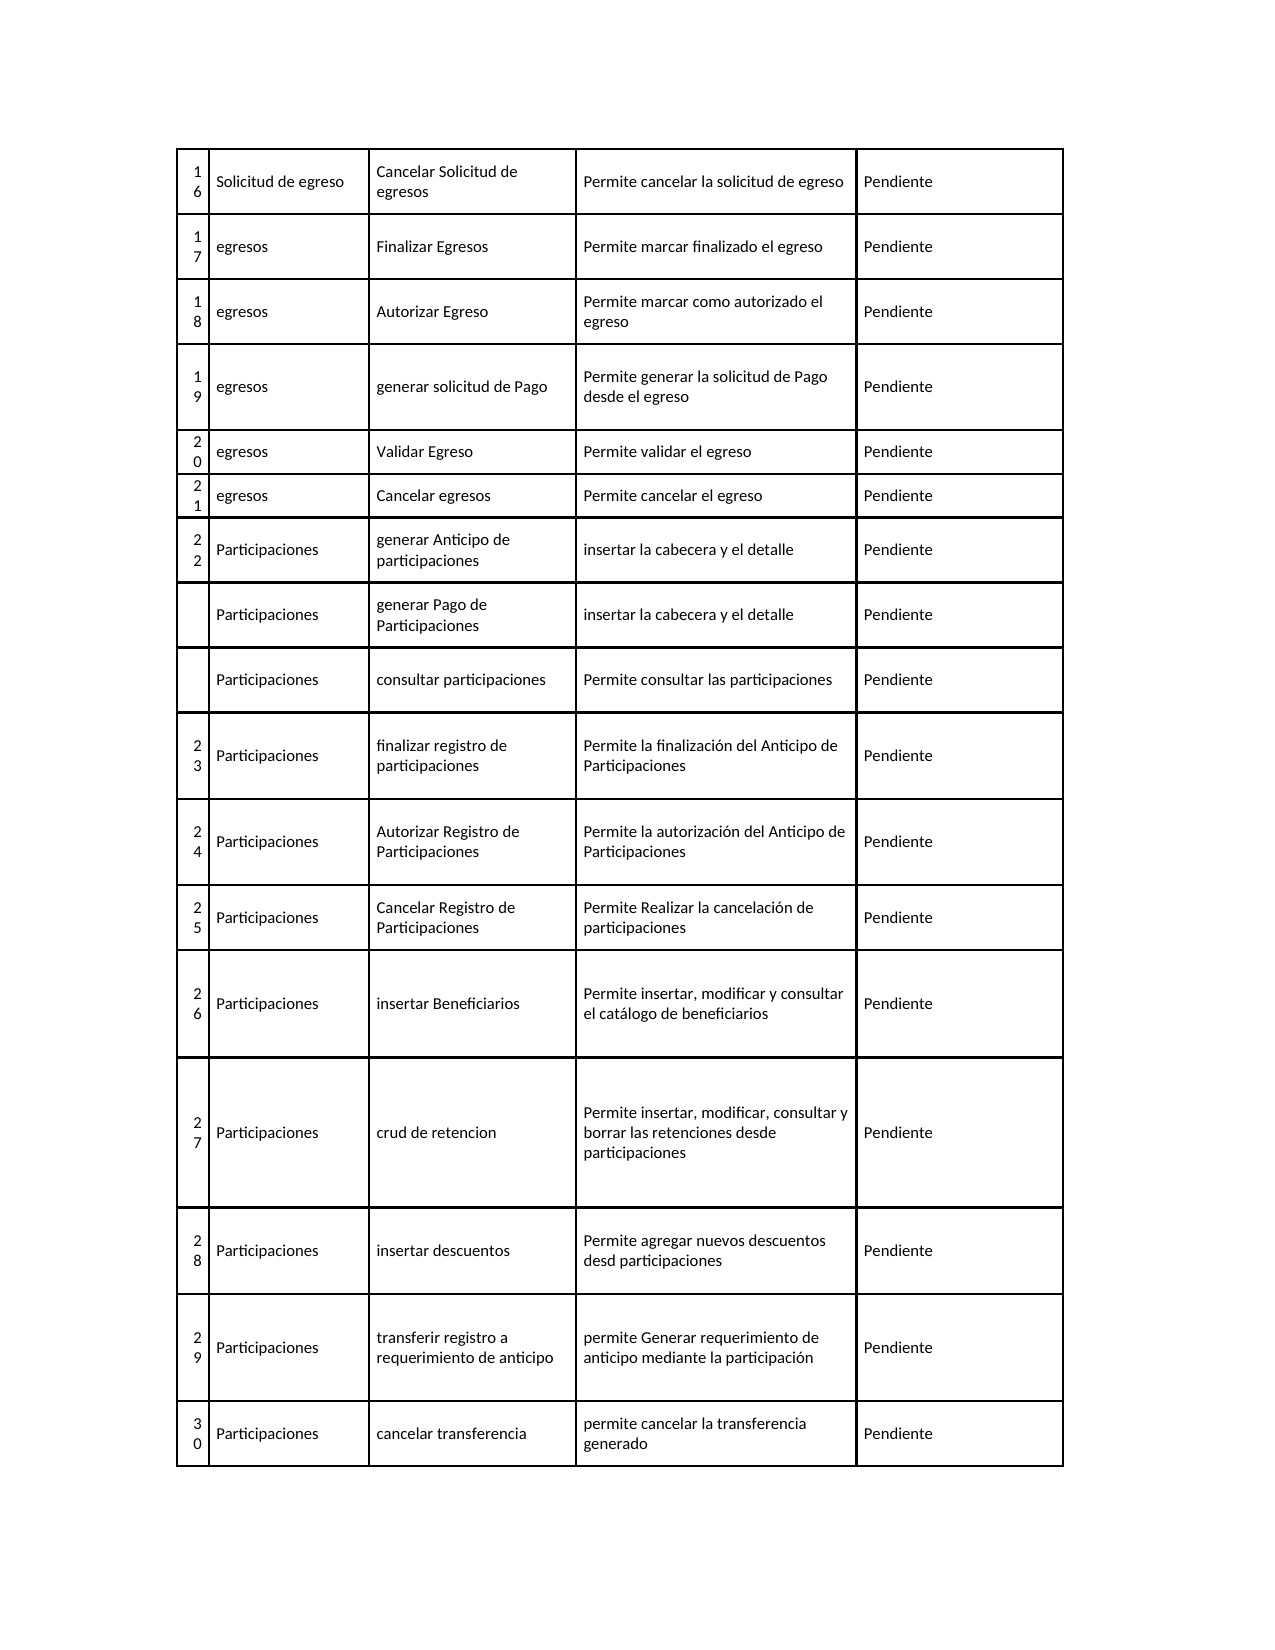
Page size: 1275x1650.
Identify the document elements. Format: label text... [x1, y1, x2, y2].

table_cell egresos [210, 345, 368, 429]
table_cell Solicitud de egreso [210, 150, 368, 213]
table_cell Participaciones [210, 886, 368, 949]
table_cell 18 [178, 280, 208, 343]
table_cell 25 [178, 886, 208, 949]
table_cell Permite cancelar la solicitud de egreso [577, 150, 855, 213]
table_cell Participaciones [210, 800, 368, 884]
table_cell 30 [178, 1402, 208, 1465]
table_cell Finalizar Egresos [370, 215, 575, 278]
table_cell Participaciones [210, 1402, 368, 1465]
table_cell Pendiente [858, 649, 1062, 711]
table_cell permite cancelar la transferencia generado [577, 1402, 855, 1465]
table_cell cancelar transferencia [370, 1402, 575, 1465]
table_cell Pendiente [858, 714, 1062, 798]
table_cell Pendiente [858, 345, 1062, 429]
table_cell Pendiente [858, 1402, 1062, 1465]
table_cell Pendiente [858, 215, 1062, 278]
table_cell Permite Realizar la cancelación de participaciones [577, 886, 855, 949]
table_cell Permite cancelar el egreso [577, 475, 855, 516]
table_cell generar Anticipo de participaciones [370, 519, 575, 581]
table_cell Pendiente [858, 519, 1062, 581]
table_cell Participaciones [210, 1295, 368, 1400]
table_cell Permite validar el egreso [577, 431, 855, 473]
table_cell Cancelar Solicitud de egresos [370, 150, 575, 213]
table_cell Participaciones [210, 1059, 368, 1206]
table_cell Pendiente [858, 431, 1062, 473]
table_cell Validar Egreso [370, 431, 575, 473]
table_cell 20 [178, 431, 208, 473]
table_cell Permite marcar como autorizado el egreso [577, 280, 855, 343]
table_cell insertar la cabecera y el detalle [577, 519, 855, 581]
table_cell 21 [178, 475, 208, 516]
table_cell 24 [178, 800, 208, 884]
table_cell Permite la autorización del Anticipo de Participaciones [577, 800, 855, 884]
table_cell Permite insertar, modificar, consultar y borrar las retenciones desde participaciones [577, 1059, 855, 1206]
table_cell 28 [178, 1209, 208, 1293]
table_cell egresos [210, 475, 368, 516]
table_cell insertar Beneficiarios [370, 951, 575, 1056]
table_cell generar Pago de Participaciones [370, 584, 575, 646]
table_cell Participaciones [210, 1209, 368, 1293]
table_cell Pendiente [858, 886, 1062, 949]
table_cell 26 [178, 951, 208, 1056]
table_cell insertar la cabecera y el detalle [577, 584, 855, 646]
table_cell Autorizar Registro de Participaciones [370, 800, 575, 884]
table_cell Participaciones [210, 649, 368, 711]
table_cell consultar participaciones [370, 649, 575, 711]
table_cell insertar descuentos [370, 1209, 575, 1293]
table_cell 16 [178, 150, 208, 213]
table_cell [178, 584, 208, 646]
table_cell 27 [178, 1059, 208, 1206]
table_cell Pendiente [858, 584, 1062, 646]
table_cell 23 [178, 714, 208, 798]
table_cell 29 [178, 1295, 208, 1400]
table_cell 17 [178, 215, 208, 278]
table_cell crud de retencion [370, 1059, 575, 1206]
table_cell Participaciones [210, 584, 368, 646]
table_cell Pendiente [858, 951, 1062, 1056]
table_cell Cancelar egresos [370, 475, 575, 516]
table_cell Cancelar Registro de Participaciones [370, 886, 575, 949]
table_cell Participaciones [210, 519, 368, 581]
table_cell [178, 649, 208, 711]
table_cell egresos [210, 215, 368, 278]
table_cell generar solicitud de Pago [370, 345, 575, 429]
table_cell Permite marcar finalizado el egreso [577, 215, 855, 278]
table_cell Permite la finalización del Anticipo de Participaciones [577, 714, 855, 798]
table_cell egresos [210, 280, 368, 343]
table_cell Pendiente [858, 475, 1062, 516]
table_cell finalizar registro de participaciones [370, 714, 575, 798]
table_cell Pendiente [858, 800, 1062, 884]
table_cell Pendiente [858, 150, 1062, 213]
table_cell Pendiente [858, 280, 1062, 343]
table_cell egresos [210, 431, 368, 473]
table_cell Participaciones [210, 714, 368, 798]
table_cell Permite consultar las participaciones [577, 649, 855, 711]
table_cell Permite generar la solicitud de Pago desde el egreso [577, 345, 855, 429]
table_cell Permite agregar nuevos descuentos desd participaciones [577, 1209, 855, 1293]
table_cell Pendiente [858, 1209, 1062, 1293]
table_cell Autorizar Egreso [370, 280, 575, 343]
table_cell Pendiente [858, 1295, 1062, 1400]
table_cell permite Generar requerimiento de anticipo mediante la participación [577, 1295, 855, 1400]
table_cell Participaciones [210, 951, 368, 1056]
table_cell Permite insertar, modificar y consultar el catálogo de beneficiarios [577, 951, 855, 1056]
table_cell 22 [178, 519, 208, 581]
table_cell Pendiente [858, 1059, 1062, 1206]
table_cell 19 [178, 345, 208, 429]
table_cell transferir registro a requerimiento de anticipo [370, 1295, 575, 1400]
